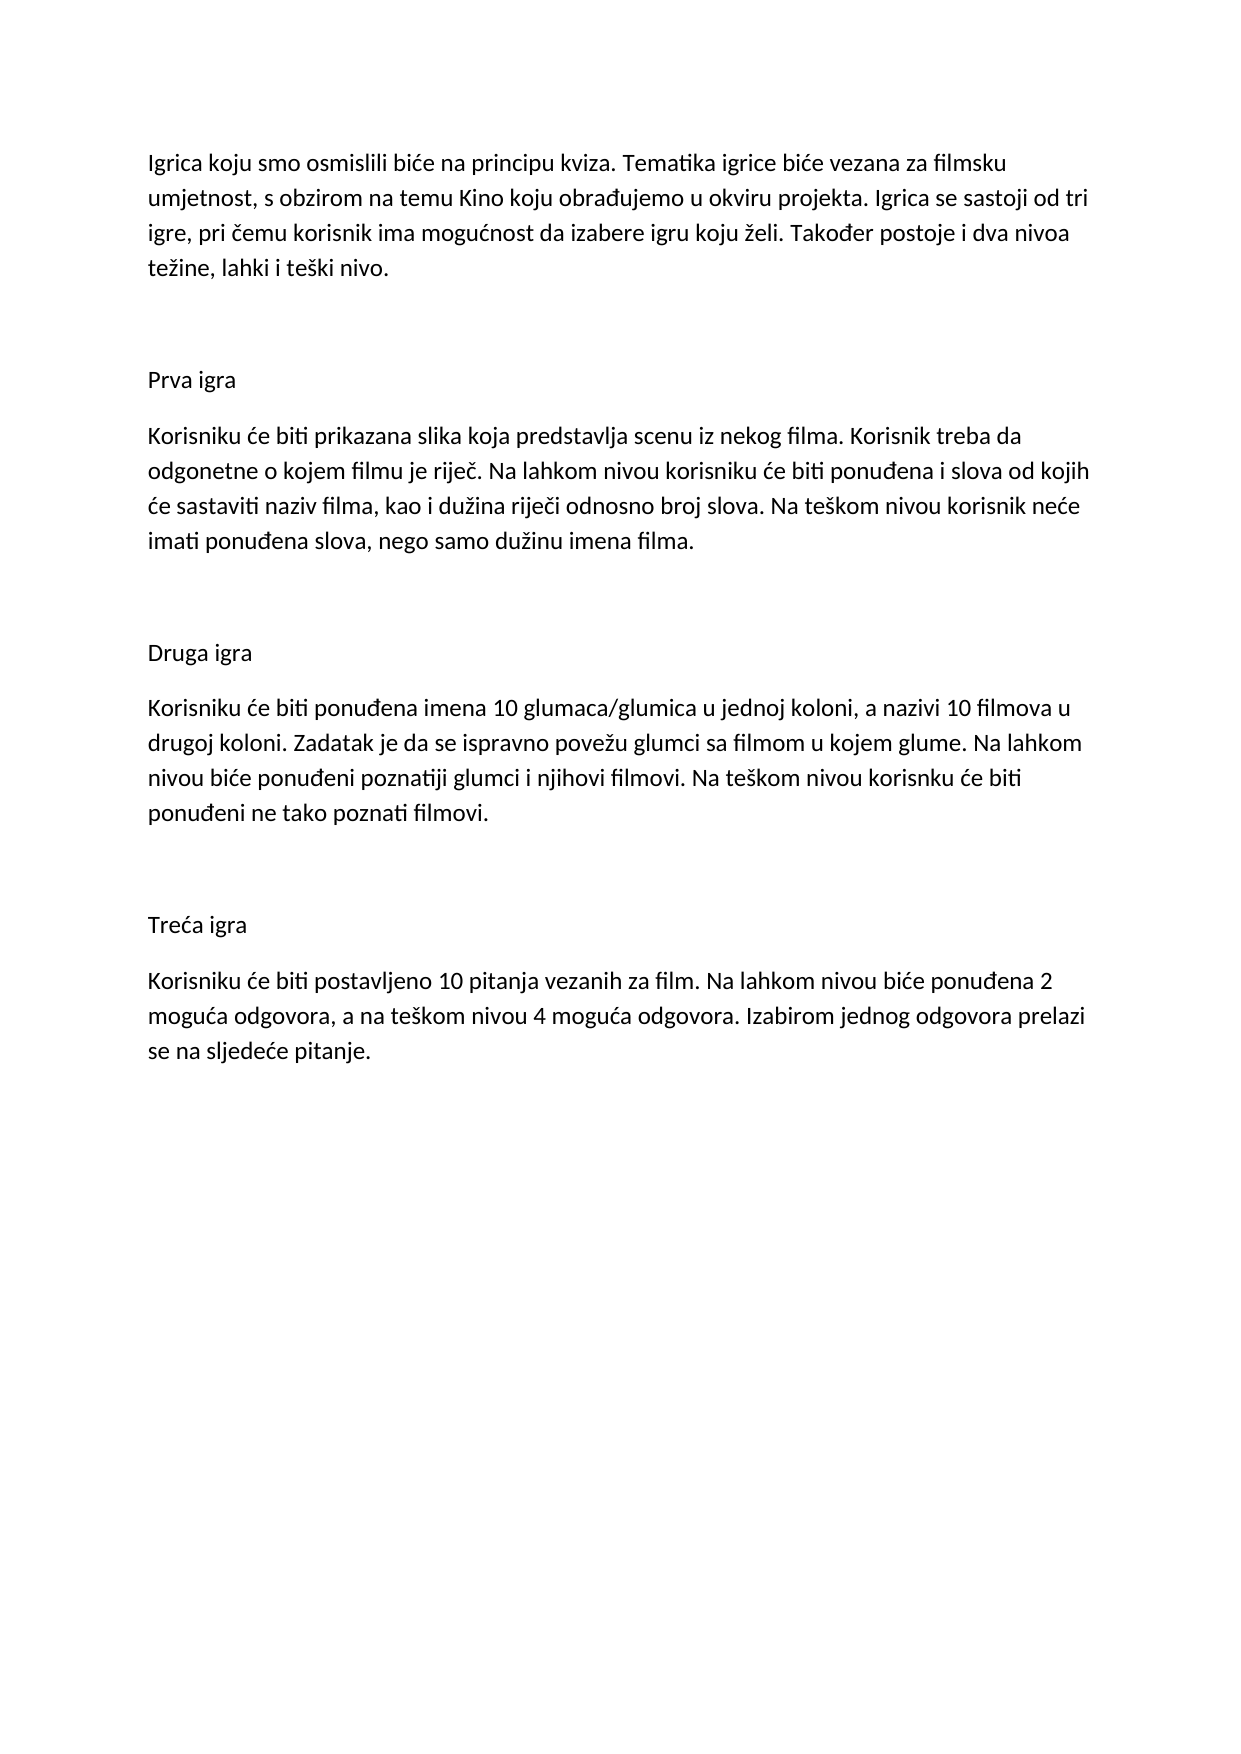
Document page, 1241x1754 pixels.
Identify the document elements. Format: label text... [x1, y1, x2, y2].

text Druga igra [148, 637, 1093, 667]
text Korisniku će biti prikazana slika koja predstavlja scenu iz nekog filma. Korisnik treba da odgonetne o kojem filmu je riječ. Na lahkom nivou korisniku će biti ponuđena i slova od kojih će sastaviti naziv filma, kao i dužina riječi odnosno broj slova. Na teškom nivou korisnik neće imati ponuđena slova, nego samo dužinu imena filma. [148, 420, 1093, 556]
text Igrica koju smo osmislili biće na principu kviza. Tematika igrice biće vezana za filmsku umjetnost, s obzirom na temu Kino koju obrađujemo u okviru projekta. Igrica se sastoji od tri igre, pri čemu korisnik ima mogućnost da izabere igru koju želi. Također postoje i dva nivoa težine, lahki i teški nivo. [148, 148, 1093, 283]
text Prva igra [148, 364, 1093, 395]
text Treća igra [148, 909, 1093, 940]
text Korisniku će biti postavljeno 10 pitanja vezanih za film. Na lahkom nivou biće ponuđena 2 moguća odgovora, a na teškom nivou 4 moguća odgovora. Izabirom jednog odgovora prelazi se na sljedeće pitanje. [148, 965, 1093, 1066]
text Korisniku će biti ponuđena imena 10 glumaca/glumica u jednoj koloni, a nazivi 10 filmova u drugoj koloni. Zadatak je da se ispravno povežu glumci sa filmom u kojem glume. Na lahkom nivou biće ponuđeni poznatiji glumci i njihovi filmovi. Na teškom nivou korisnku će biti ponuđeni ne tako poznati filmovi. [148, 693, 1093, 828]
